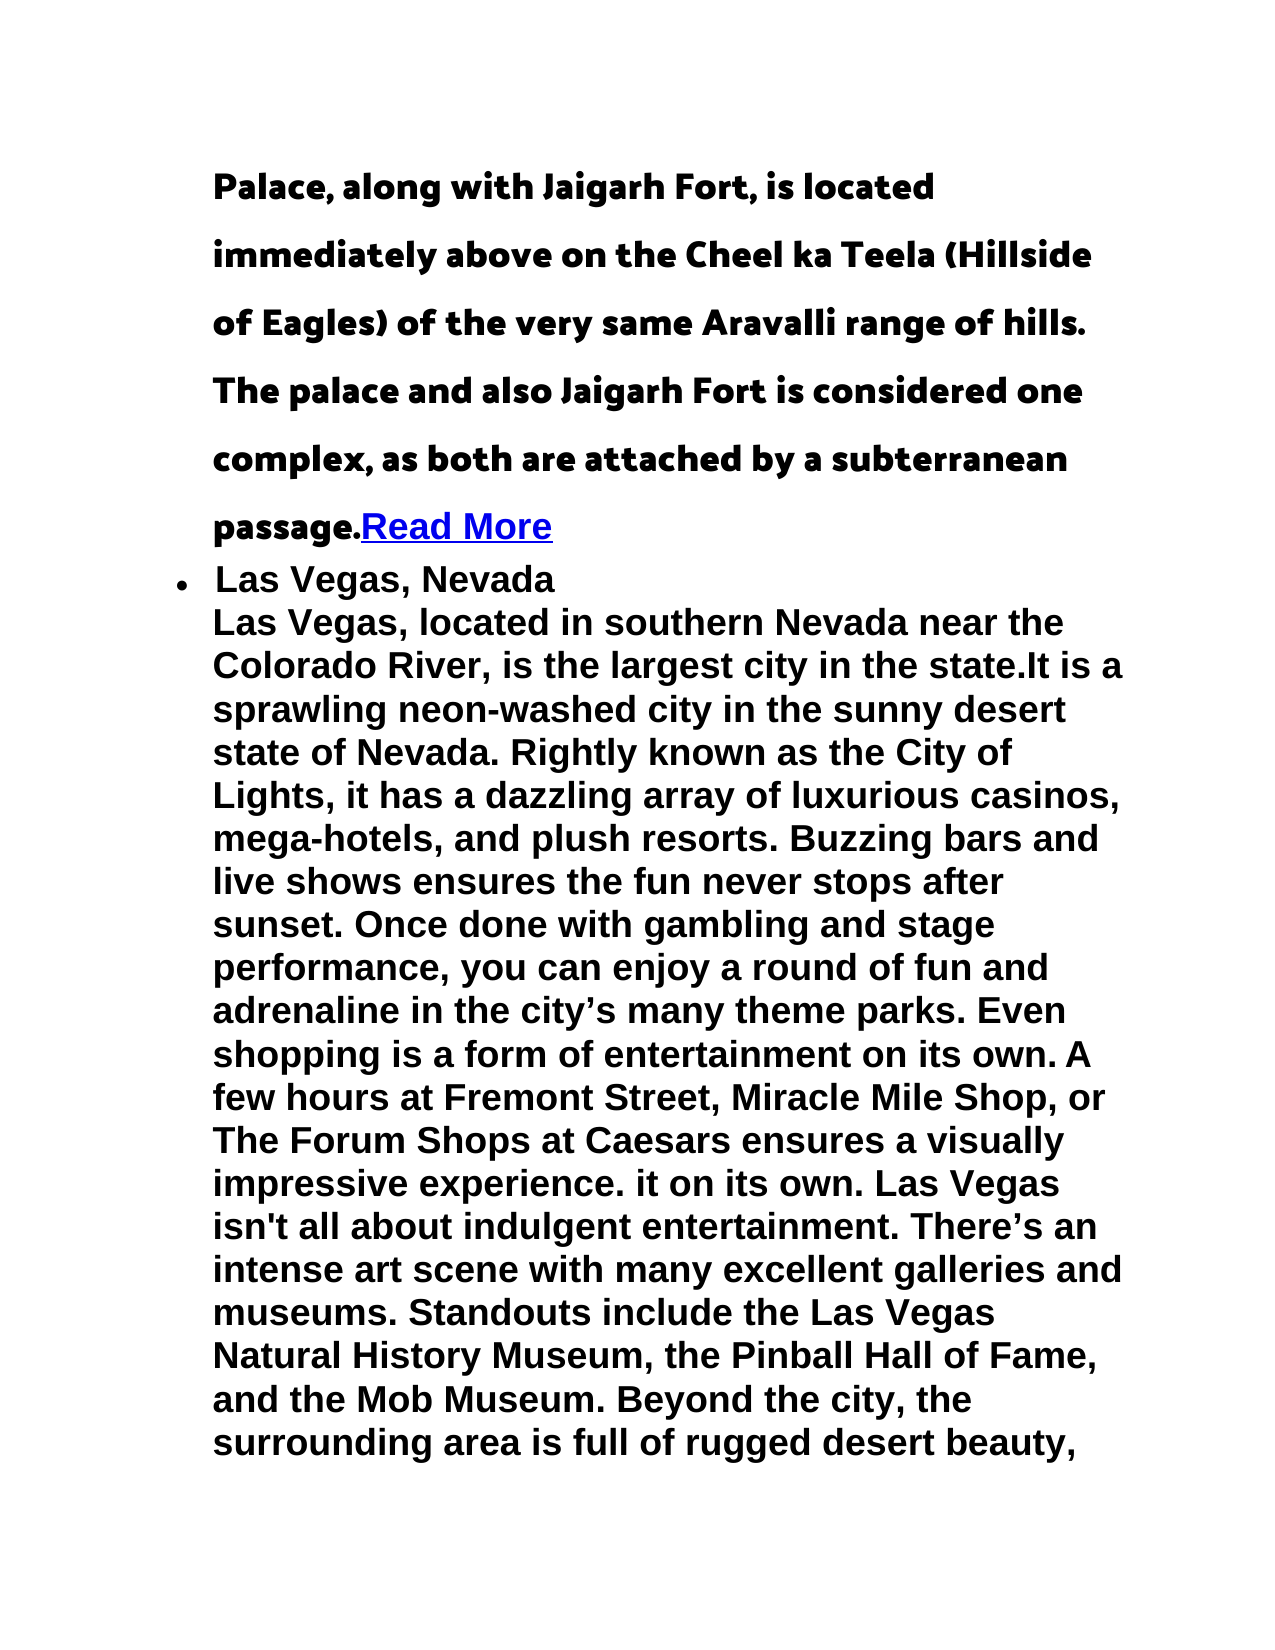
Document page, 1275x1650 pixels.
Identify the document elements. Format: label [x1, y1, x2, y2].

subtitle [175, 150, 1125, 557]
subtitle [175, 557, 1125, 1463]
